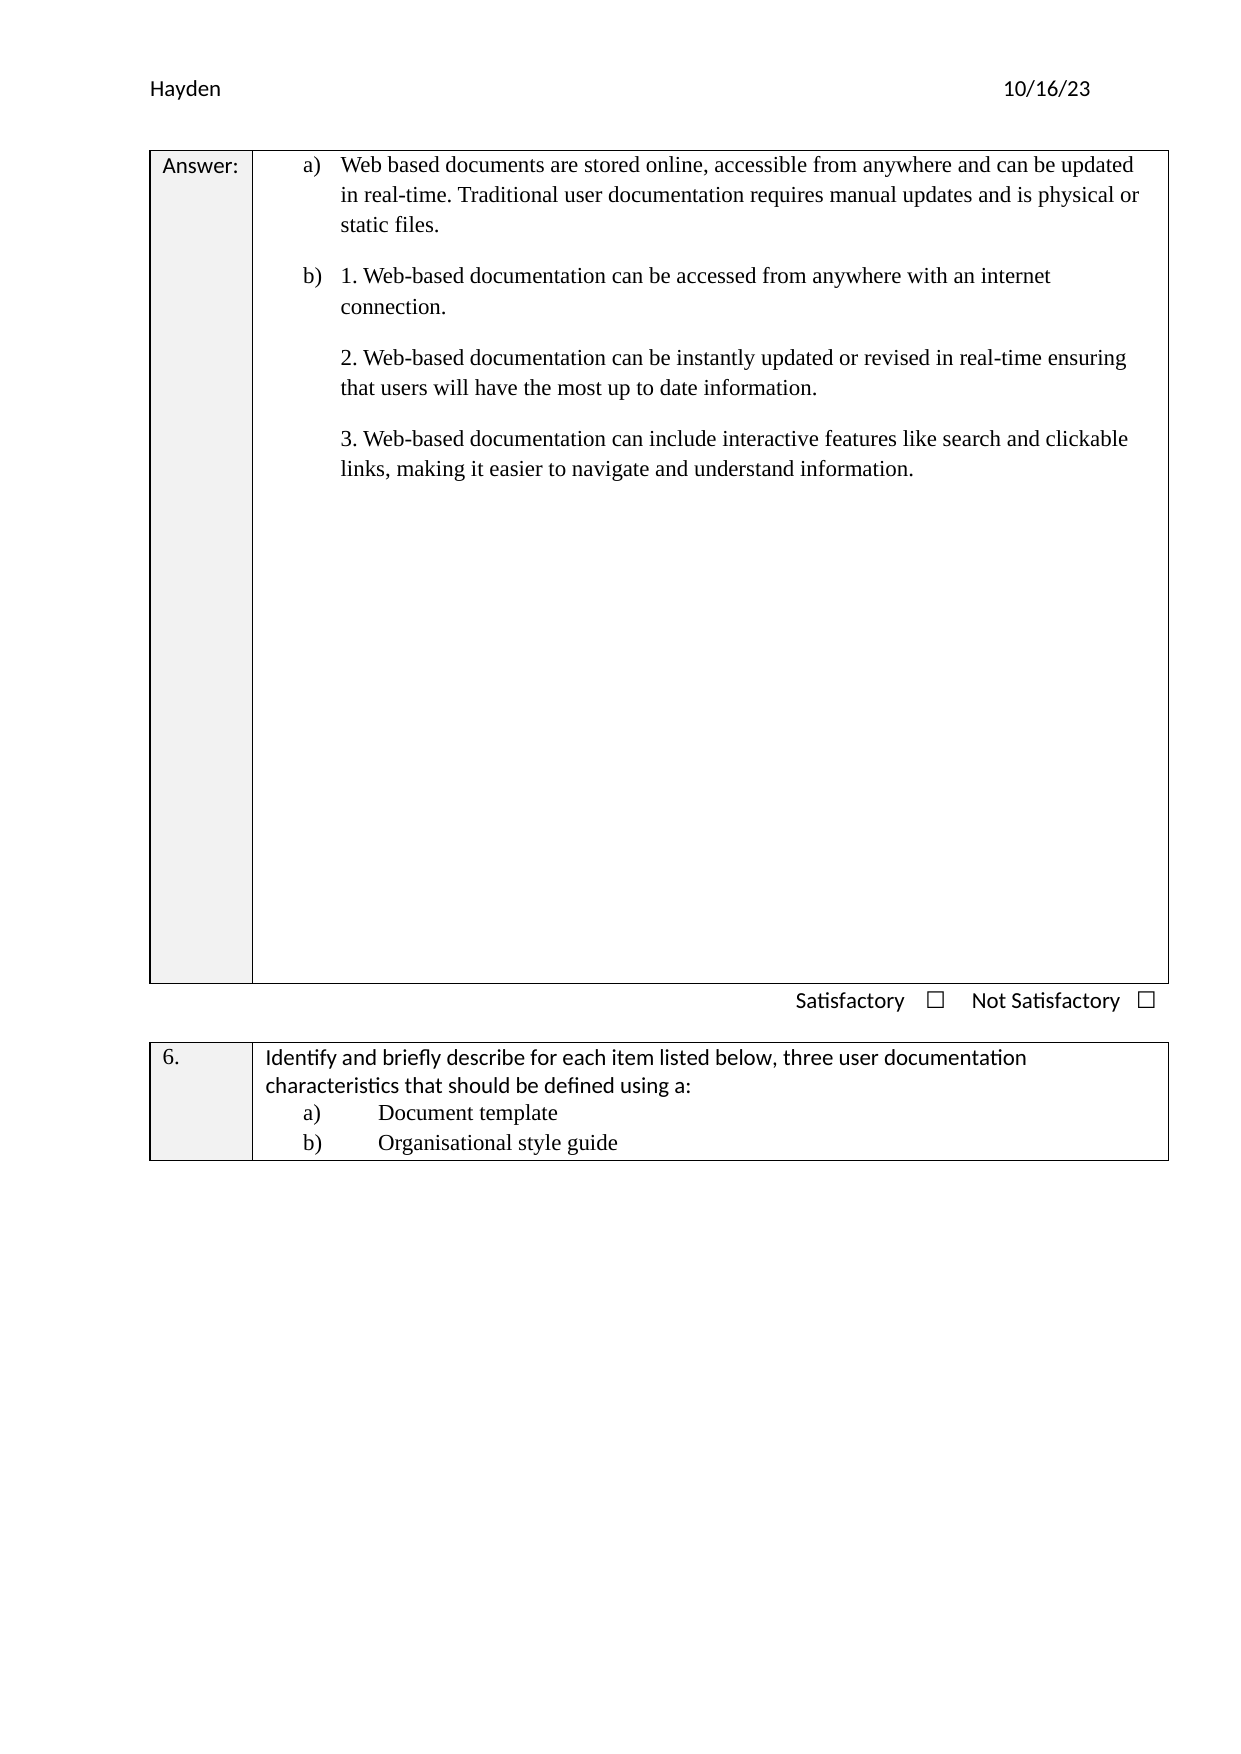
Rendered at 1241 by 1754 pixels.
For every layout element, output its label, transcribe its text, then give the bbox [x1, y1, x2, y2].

table_cell Satisfactory Not Satisfactory [150, 984, 1169, 1042]
table_cell Web based documents are stored online, accessible from anywhere and can be updated in real-time. Traditional user documentation requires manual updates and is physical or static files. 1. Web-based documentation can be accessed from anywhere with an internet connection. 2. Web-based documentation can be instantly updated or revised in real-time ensuring that users will have the most up to date information. 3. Web-based documentation can include interactive features like search and clickable links, making it easier to navigate and understand information. [253, 151, 1168, 983]
table_cell Identify and briefly describe for each item listed below, three user documentation characteristics that should be defined using a: Document template Organisational style guide [253, 1043, 1168, 1160]
table_cell [151, 1043, 252, 1160]
table_cell Answer: [151, 151, 252, 983]
